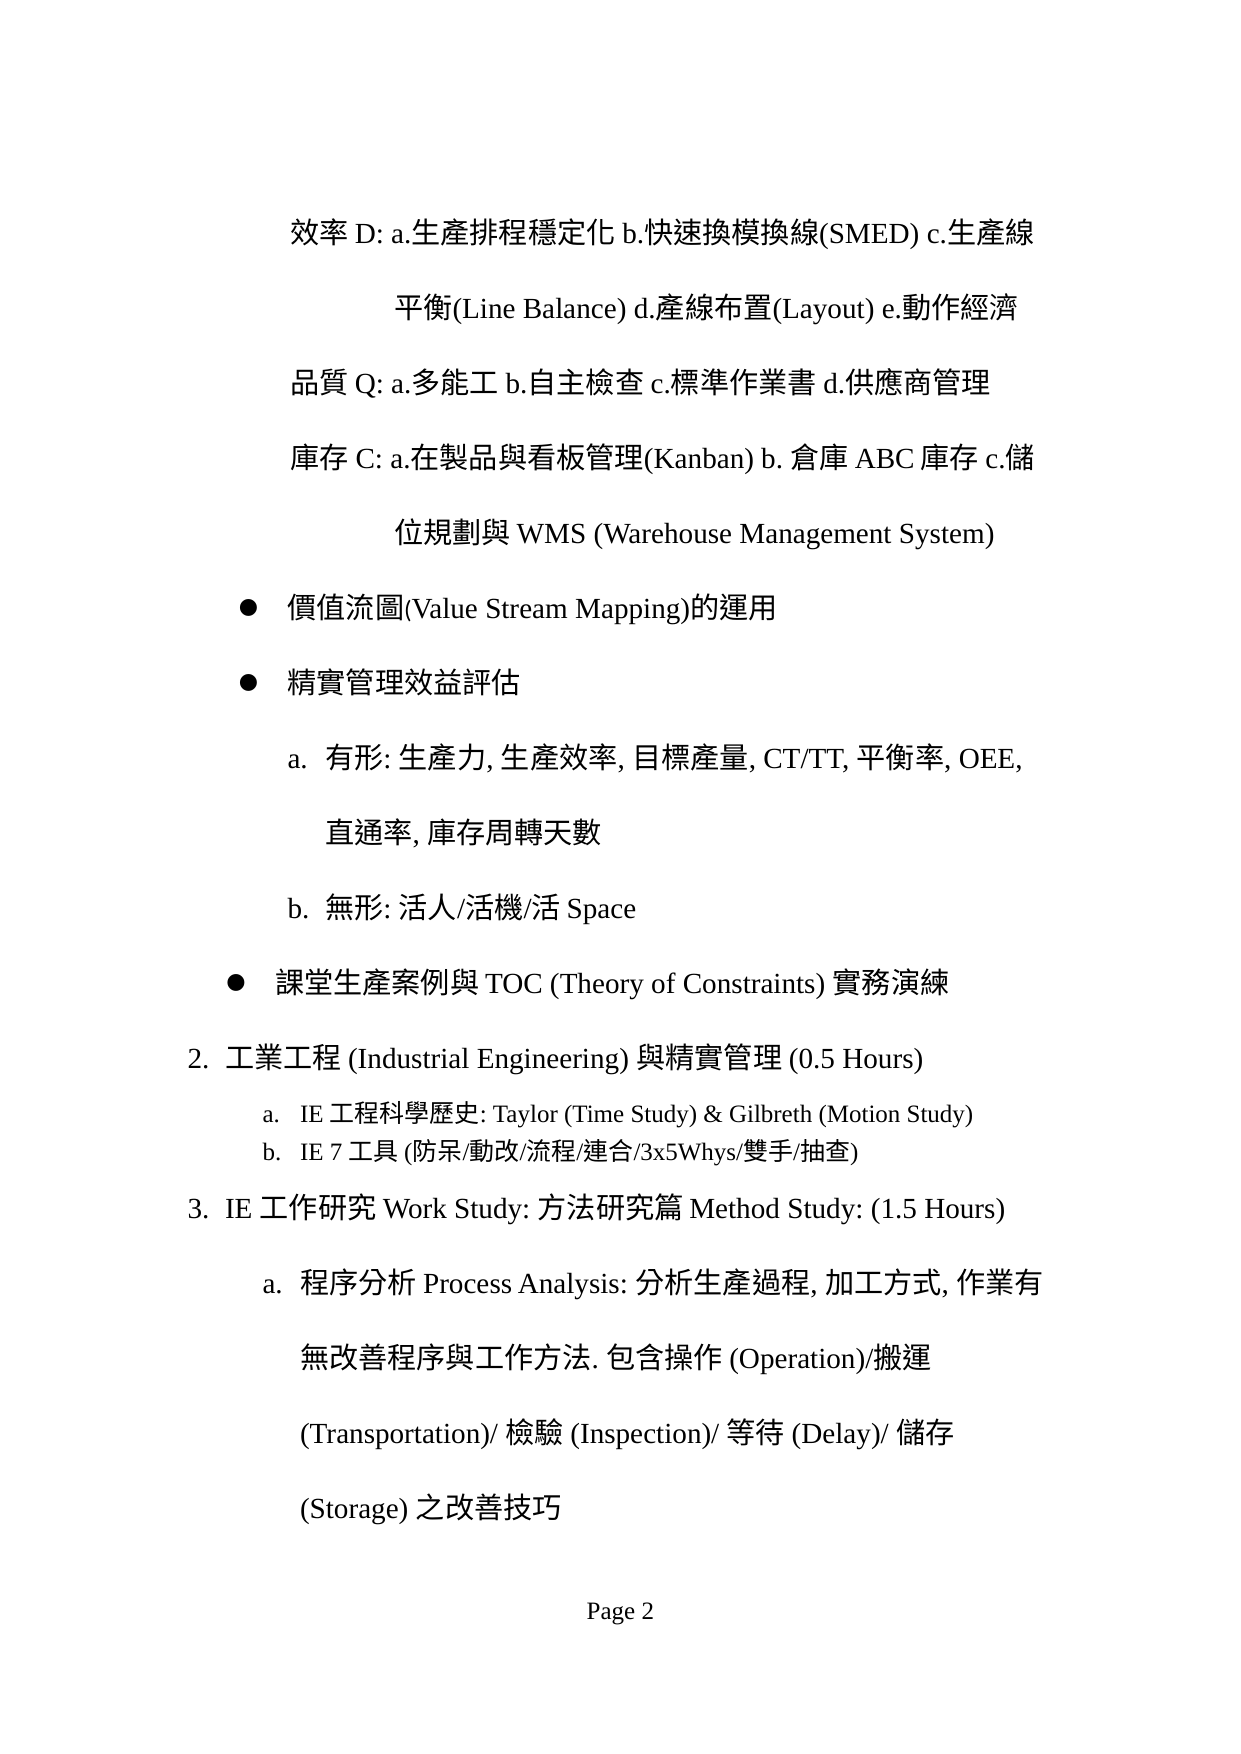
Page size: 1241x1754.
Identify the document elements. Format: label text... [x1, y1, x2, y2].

list 程序分析 Process Analysis: 分析生產過程, 加工方式, 作業有無改善程序與工作方法. 包含操作 (Operation)/搬運 (Transportation)/ 檢驗 (Inspection)/ 等待 (Delay)/ 儲存(Storage) 之改善技巧 [262, 1243, 1053, 1543]
text 庫存 C: a.在製品與看板管理(Kanban) b. 倉庫ABC庫存 c.儲位規劃與WMS (Warehouse Management System) [290, 418, 1053, 568]
text 品質Q: a.多能工 b.自主檢查 c.標準作業書 d.供應商管理 [290, 343, 1053, 418]
text 效率D: a.生產排程穩定化 b.快速換模換線(SMED) c.生產線平衡(Line Balance) d.產線布置(Layout) e.動作經濟 [290, 193, 1053, 343]
list IE 工作研究 Work Study: 方法研究篇Method Study: (1.5 Hours) [187, 1168, 1053, 1243]
list IE 7 工具 (防呆/動改/流程/連合/3x5Whys/雙手/抽查) [262, 1131, 1053, 1168]
list 無形: 活人/活機/活Space [287, 868, 1053, 943]
list 有形: 生產力, 生產效率, 目標產量, CT/TT, 平衡率, OEE, 直通率, 庫存周轉天數 [287, 718, 1053, 868]
list IE 工程科學歷史: Taylor (Time Study) & Gilbreth (Motion Study) [262, 1093, 1053, 1131]
list 課堂生產案例與TOC (Theory of Constraints) 實務演練 [225, 943, 1053, 1018]
list 價值流圖(Value Stream Mapping)的運用 [237, 568, 1053, 643]
list 精實管理效益評估 [237, 643, 1053, 718]
list 工業工程 (Industrial Engineering) 與精實管理 (0.5 Hours) [187, 1018, 1053, 1093]
